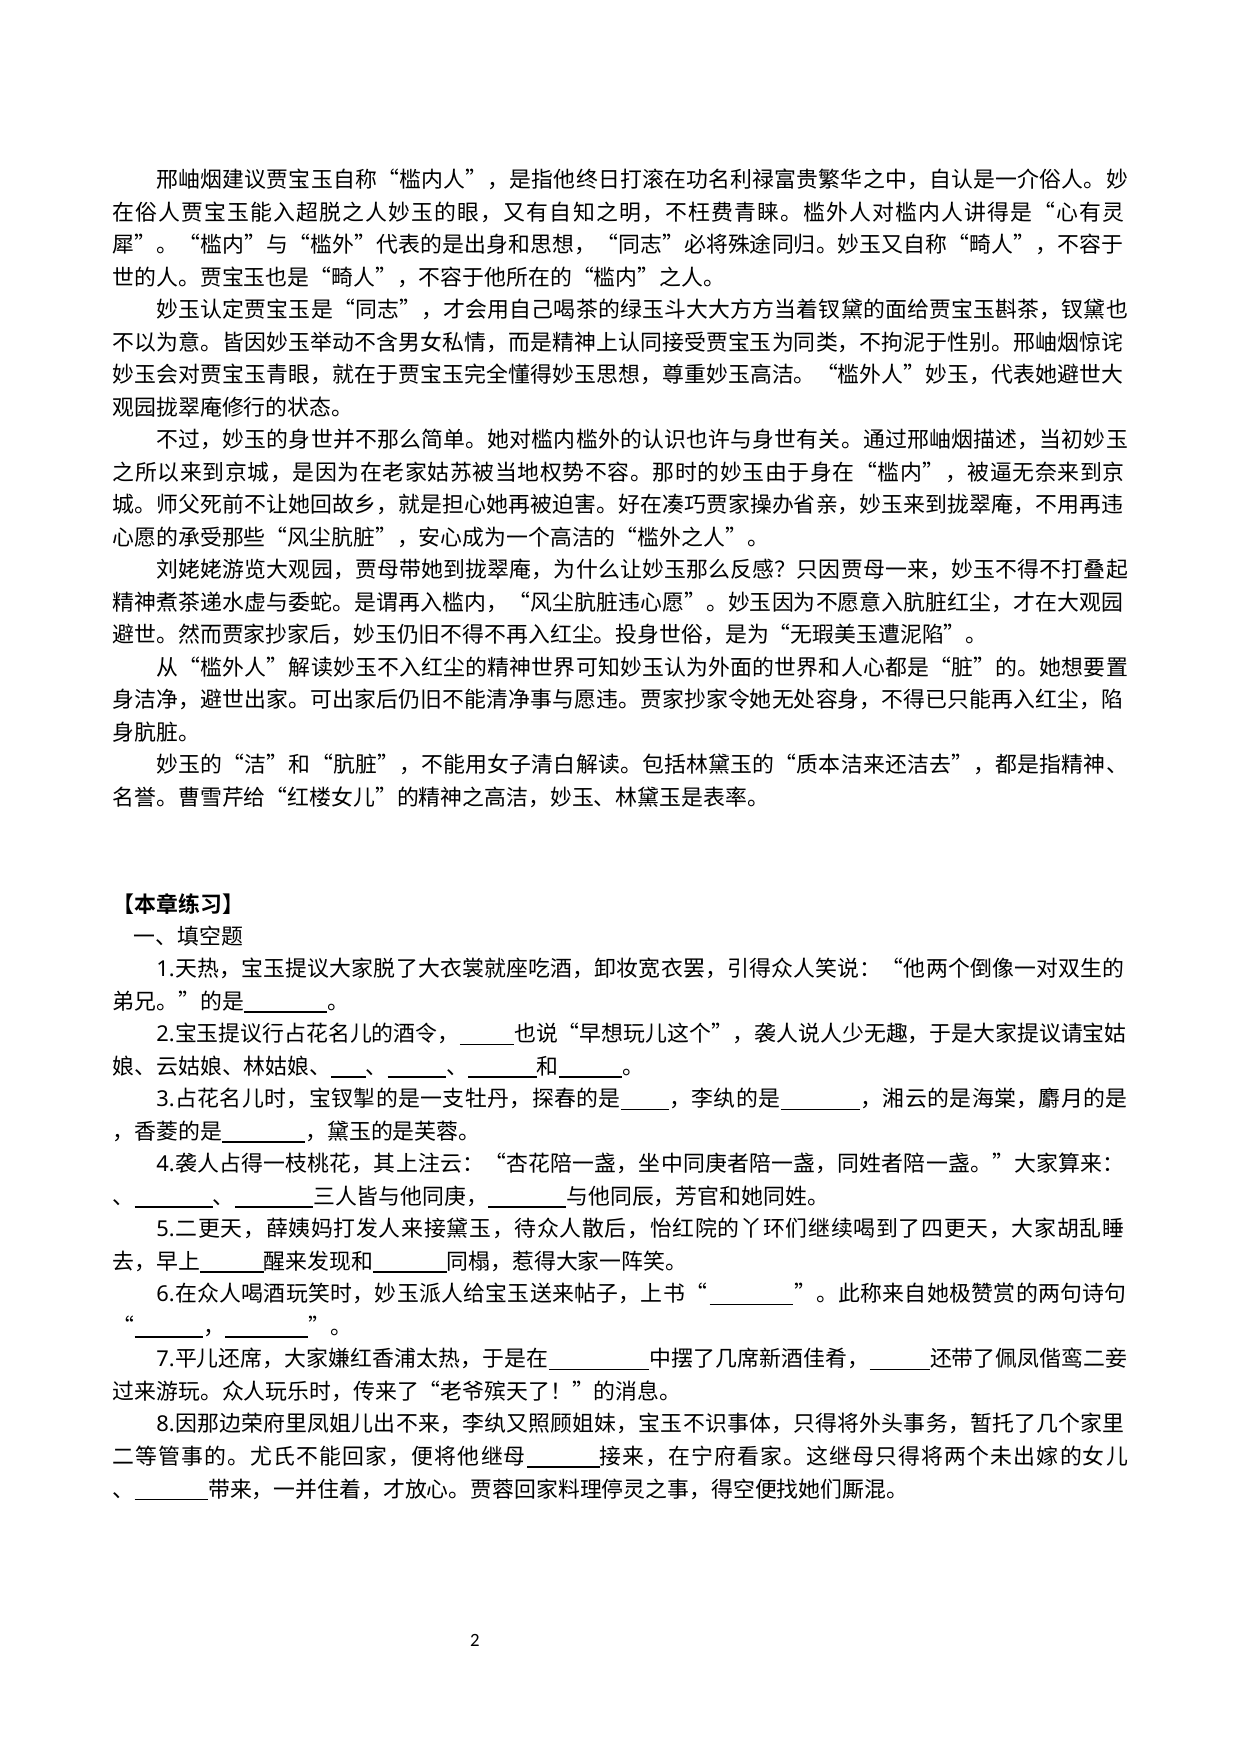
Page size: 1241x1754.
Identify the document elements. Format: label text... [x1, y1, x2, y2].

text 7.平儿还席，大家嫌红香浦太热，于是在 中摆了几席新酒佳肴， 还带了佩凤偕鸾二妾过来游玩。众人玩乐时，传来了“老爷殡天了！”的消息。 [112, 1341, 1128, 1406]
text 妙玉认定贾宝玉是“同志”，才会用自己喝茶的绿玉斗大大方方当着钗黛的面给贾宝玉斟茶，钗黛也不以为意。皆因妙玉举动不含男女私情，而是精神上认同接受贾宝玉为同类，不拘泥于性别。邢岫烟惊诧妙玉会对贾宝玉青眼，就在于贾宝玉完全懂得妙玉思想，尊重妙玉高洁。“槛外人”妙玉，代表她避世大观园拢翠庵修行的状态。 [112, 292, 1128, 422]
text 5.二更天，薛姨妈打发人来接黛玉，待众人散后，怡红院的丫环们继续喝到了四更天，大家胡乱睡去，早上 醒来发现和 同榻，惹得大家一阵笑。 [112, 1211, 1128, 1276]
text 妙玉的“洁”和“肮脏”，不能用女子清白解读。包括林黛玉的“质本洁来还洁去”，都是指精神、名誉。曹雪芹给“红楼女儿”的精神之高洁，妙玉、林黛玉是表率。 [112, 747, 1128, 812]
text 2.宝玉提议行占花名儿的酒令， 也说“早想玩儿这个”，袭人说人少无趣，于是大家提议请宝姑娘、云姑娘、林姑娘、 、 、 和 。 [112, 1016, 1128, 1081]
text 不过，妙玉的身世并不那么简单。她对槛内槛外的认识也许与身世有关。通过邢岫烟描述，当初妙玉之所以来到京城，是因为在老家姑苏被当地权势不容。那时的妙玉由于身在“槛内”，被逼无奈来到京城。师父死前不让她回故乡，就是担心她再被迫害。好在凑巧贾家操办省亲，妙玉来到拢翠庵，不用再违心愿的承受那些“风尘肮脏”，安心成为一个高洁的“槛外之人”。 [112, 422, 1128, 552]
text 8.因那边荣府里凤姐儿出不来，李纨又照顾姐妹，宝玉不识事体，只得将外头事务，暂托了几个家里二等管事的。尤氏不能回家，便将他继母 接来，在宁府看家。这继母只得将两个未出嫁的女儿 、 带来，一并住着，才放心。贾蓉回家料理停灵之事，得空便找她们厮混。 [112, 1406, 1128, 1504]
text 刘姥姥游览大观园，贾母带她到拢翠庵，为什么让妙玉那么反感？只因贾母一来，妙玉不得不打叠起精神煮茶递水虚与委蛇。是谓再入槛内，“风尘肮脏违心愿”。妙玉因为不愿意入肮脏红尘，才在大观园避世。然而贾家抄家后，妙玉仍旧不得不再入红尘。投身世俗，是为“无瑕美玉遭泥陷”。 [112, 552, 1128, 649]
text 6.在众人喝酒玩笑时，妙玉派人给宝玉送来帖子，上书“ ”。此称来自她极赞赏的两句诗句“ ， ”。 [112, 1276, 1128, 1341]
text 4.袭人占得一枝桃花，其上注云：“杏花陪一盏，坐中同庚者陪一盏，同姓者陪一盏。”大家算来： 、 、 三人皆与他同庚， 与他同辰，芳官和她同姓。 [112, 1146, 1128, 1211]
text 从“槛外人”解读妙玉不入红尘的精神世界可知妙玉认为外面的世界和人心都是“脏”的。她想要置身洁净，避世出家。可出家后仍旧不能清净事与愿违。贾家抄家令她无处容身，不得已只能再入红尘，陷身肮脏。 [112, 649, 1128, 747]
text 一、填空题 [112, 919, 1128, 951]
text 【本章练习】 [112, 886, 1128, 919]
text 1.天热，宝玉提议大家脱了大衣裳就座吃酒，卸妆宽衣罢，引得众人笑说：“他两个倒像一对双生的弟兄。”的是 。 [112, 951, 1128, 1016]
text 3.占花名儿时，宝钗掣的是一支牡丹，探春的是 ，李纨的是 ，湘云的是海棠，麝月的是 ，香菱的是 ，黛玉的是芙蓉。 [112, 1081, 1128, 1146]
text 邢岫烟建议贾宝玉自称“槛内人”，是指他终日打滚在功名利禄富贵繁华之中，自认是一介俗人。妙在俗人贾宝玉能入超脱之人妙玉的眼，又有自知之明，不枉费青睐。槛外人对槛内人讲得是“心有灵犀”。“槛内”与“槛外”代表的是出身和思想，“同志”必将殊途同归。妙玉又自称“畸人”，不容于世的人。贾宝玉也是“畸人”，不容于他所在的“槛内”之人。 [112, 162, 1128, 292]
